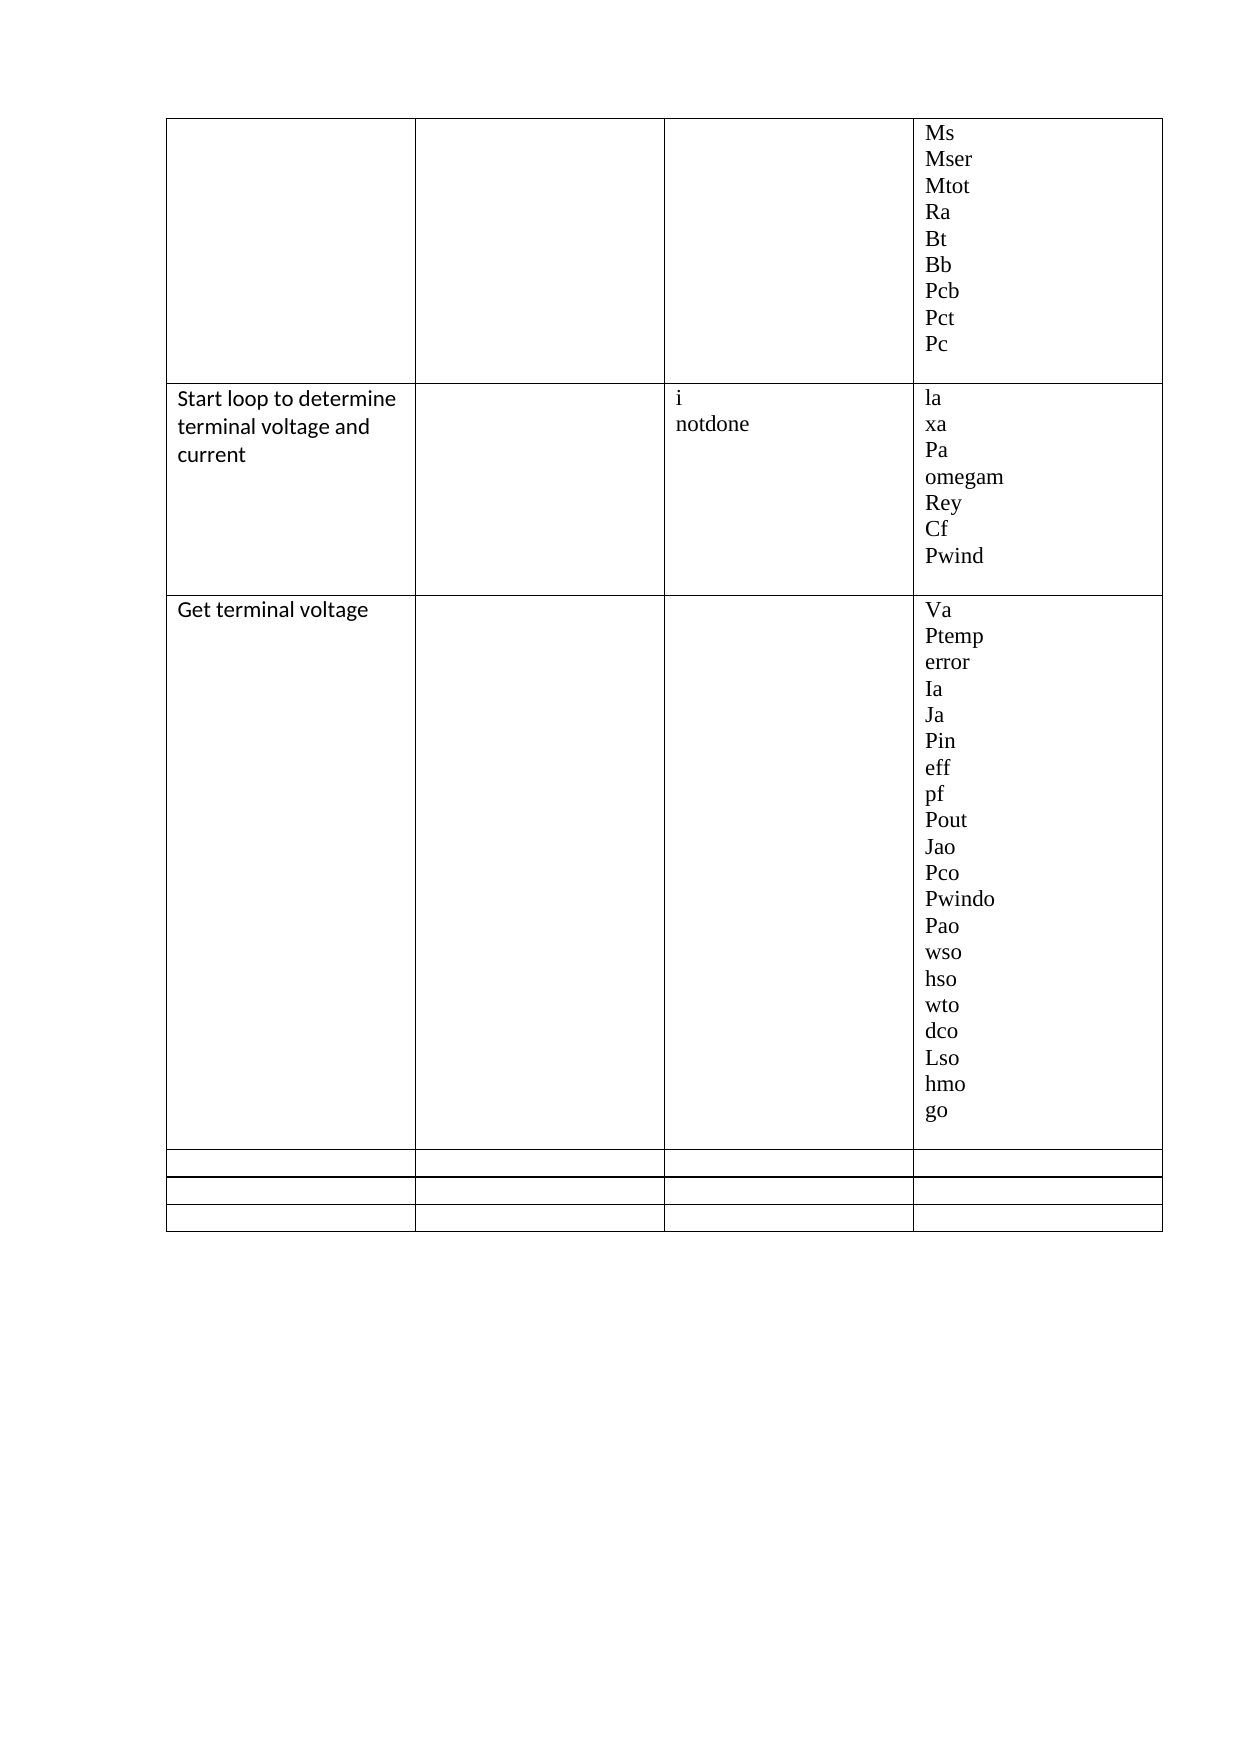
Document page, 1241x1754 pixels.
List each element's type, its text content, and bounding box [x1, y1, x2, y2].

table_cell [416, 1205, 664, 1231]
table_cell Start loop to determine terminal voltage and current [167, 384, 415, 594]
table_cell [416, 384, 664, 594]
table_cell [416, 596, 664, 1149]
table_cell [665, 1150, 913, 1176]
table_cell [167, 1150, 415, 1176]
table_cell [914, 1150, 1162, 1176]
table_cell [416, 119, 664, 383]
table_cell [665, 1205, 913, 1231]
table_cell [167, 119, 415, 383]
table_cell Va Ptemp error Ia Ja Pin eff pf Pout Jao Pco Pwindo Pao wso hso wto dco Lso hmo go [914, 596, 1162, 1149]
table_cell [665, 1178, 913, 1204]
table_cell i notdone [665, 384, 913, 594]
table_cell la xa Pa omegam Rey Cf Pwind [914, 384, 1162, 594]
table_cell [167, 1178, 415, 1204]
table_cell [914, 1205, 1162, 1231]
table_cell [914, 119, 1162, 383]
table_cell [416, 1178, 664, 1204]
table_cell [665, 119, 913, 383]
table_cell [416, 1150, 664, 1176]
table_cell [167, 1205, 415, 1231]
table_cell [665, 596, 913, 1149]
table_cell [914, 1178, 1162, 1204]
table_cell Get terminal voltage [167, 596, 415, 1149]
